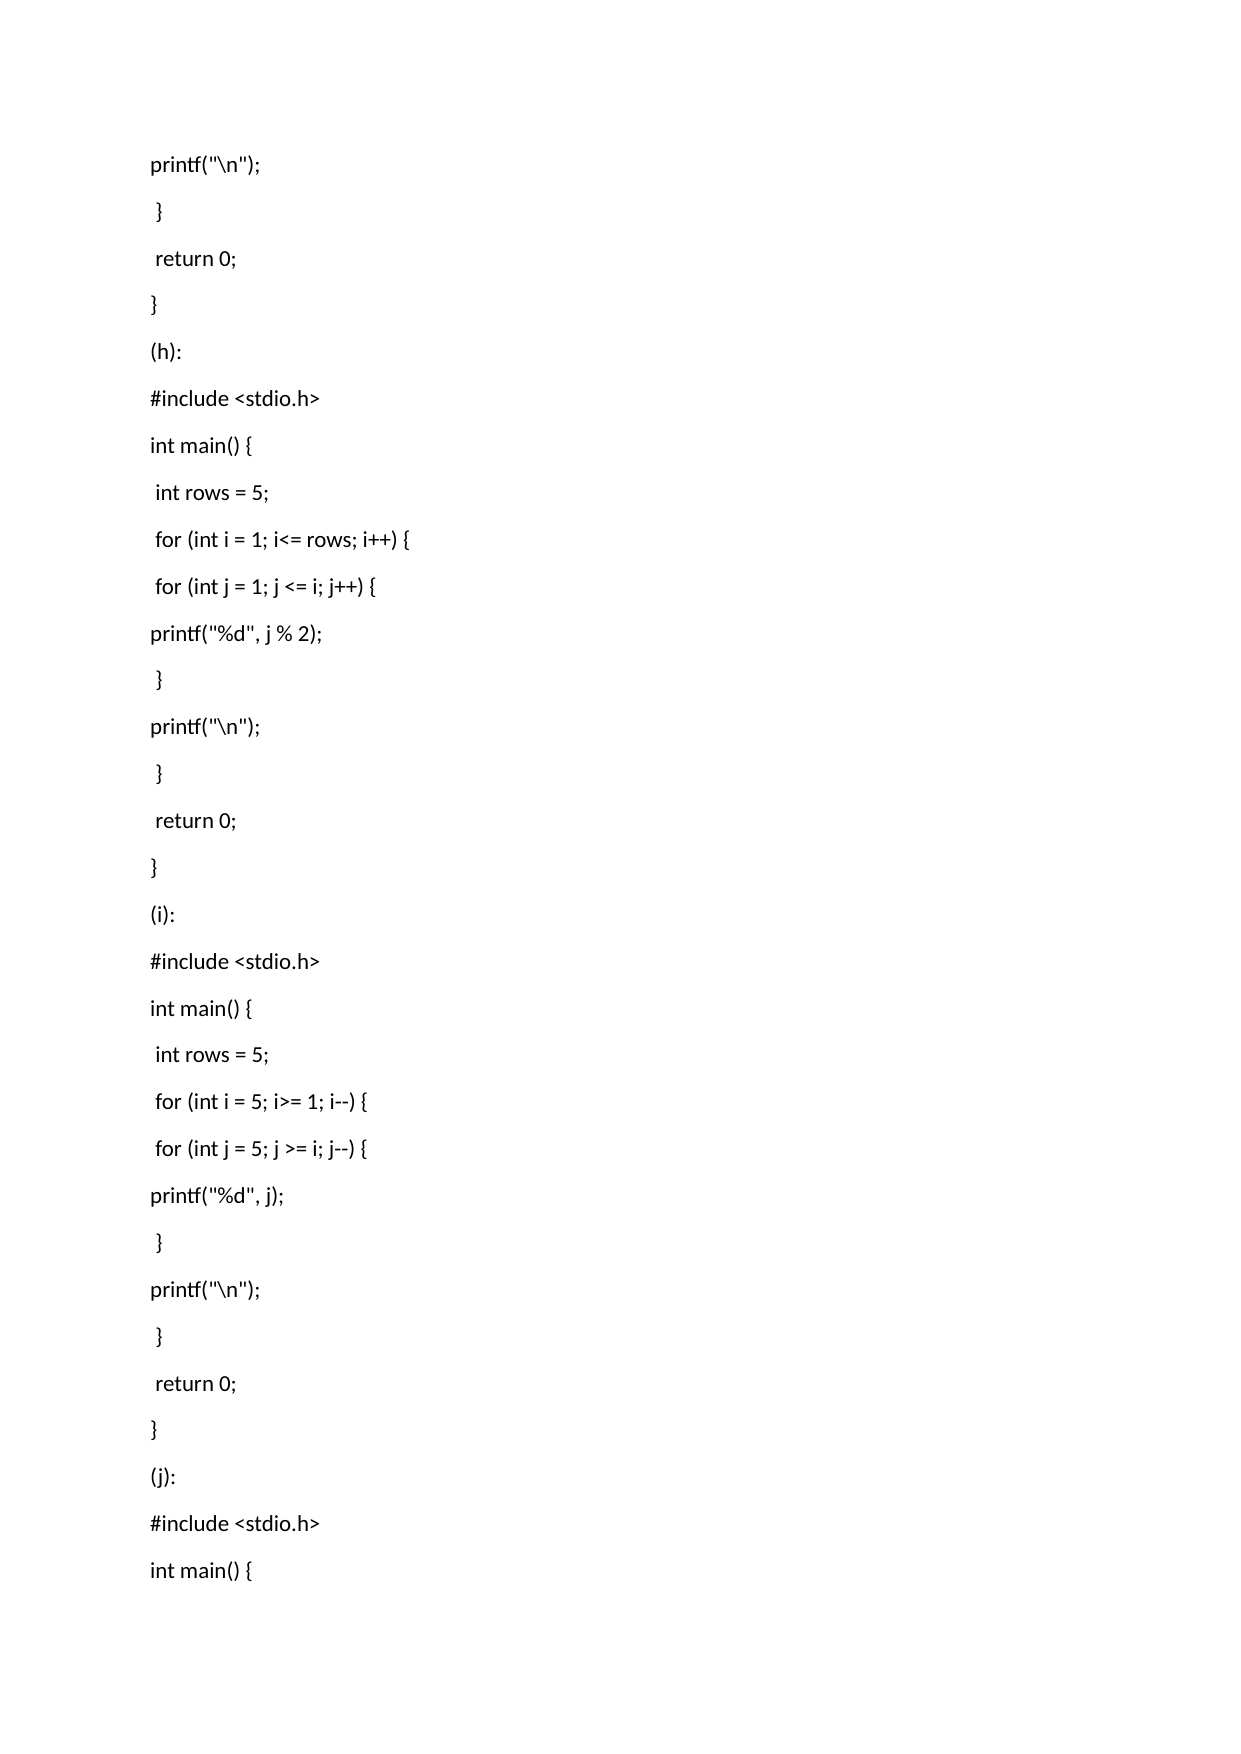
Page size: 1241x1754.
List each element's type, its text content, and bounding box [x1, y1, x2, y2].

text for (int j = 1; j <= i; j++) { [150, 572, 1090, 600]
text } [150, 1228, 1090, 1256]
text #include <stdio.h> [150, 384, 1090, 412]
text (i): [150, 900, 1090, 928]
text (j): [150, 1462, 1090, 1491]
text printf("%d", j); [150, 1181, 1090, 1209]
text } [150, 197, 1090, 225]
text printf("\n"); [150, 150, 1090, 178]
text (h): [150, 337, 1090, 366]
text for (int i = 1; i<= rows; i++) { [150, 525, 1090, 553]
text #include <stdio.h> [150, 1509, 1090, 1537]
text } [150, 1416, 1090, 1444]
text } [150, 1322, 1090, 1350]
text int main() { [150, 1556, 1090, 1584]
text printf("\n"); [150, 1275, 1090, 1303]
text int rows = 5; [150, 478, 1090, 506]
text int rows = 5; [150, 1041, 1090, 1069]
text } [150, 853, 1090, 881]
text printf("\n"); [150, 712, 1090, 741]
text return 0; [150, 244, 1090, 272]
text return 0; [150, 806, 1090, 834]
text } [150, 759, 1090, 787]
text #include <stdio.h> [150, 947, 1090, 975]
text for (int j = 5; j >= i; j--) { [150, 1134, 1090, 1162]
text printf("%d", j % 2); [150, 619, 1090, 647]
text } [150, 291, 1090, 319]
text } [150, 666, 1090, 694]
text int main() { [150, 994, 1090, 1022]
text return 0; [150, 1369, 1090, 1397]
text int main() { [150, 431, 1090, 459]
text for (int i = 5; i>= 1; i--) { [150, 1087, 1090, 1116]
